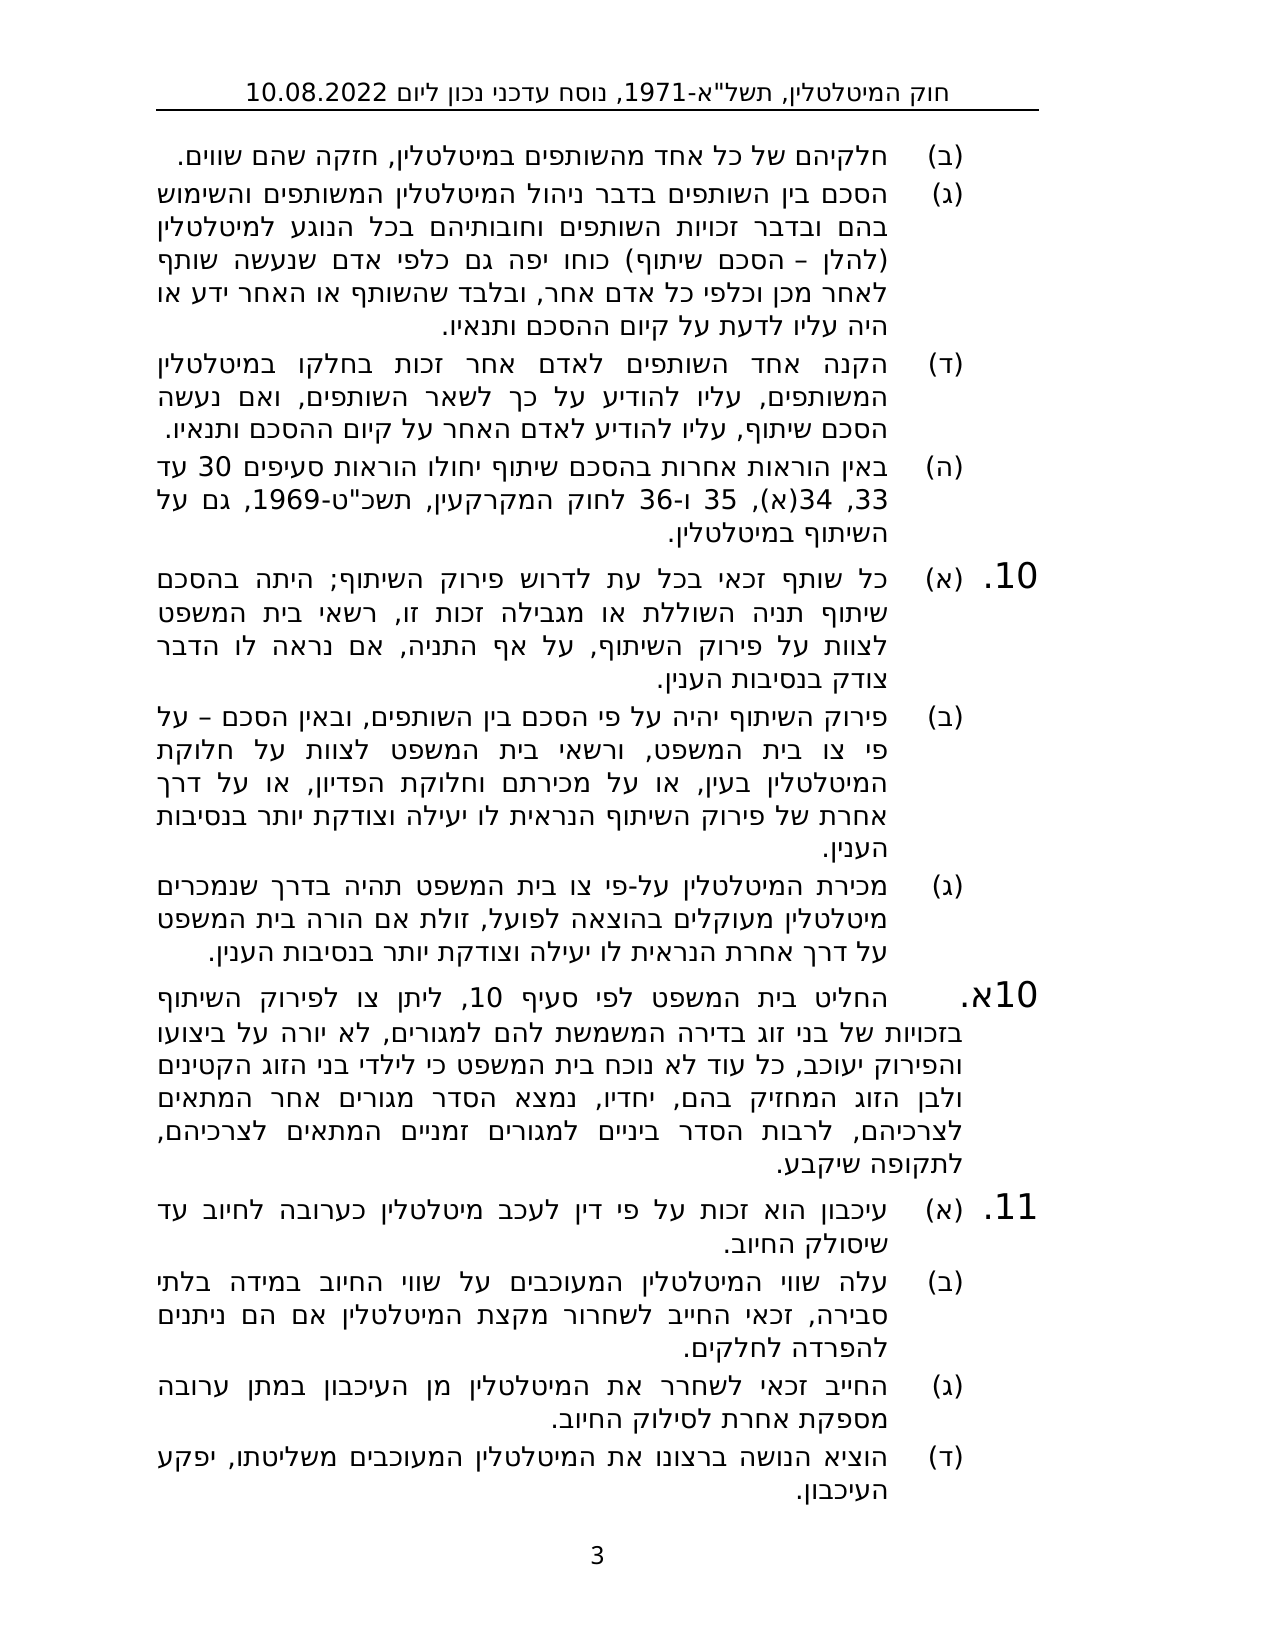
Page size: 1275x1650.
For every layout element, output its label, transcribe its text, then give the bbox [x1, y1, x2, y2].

text (ב) חלקיהם של כל אחד מהשותפים במיטלטלין, חזקה שהם שווים. [156, 147, 964, 178]
text 11. (א) עיכבון הוא זכות על פי דין לעכב מיטלטלין כערובה לחיוב עד שיסולק החיוב. [156, 1192, 1039, 1266]
text (ג) החייב זכאי לשחרר את המיטלטלין מן העיכבון במתן ערובה מספקת אחרת לסילוק החיוב. [156, 1376, 964, 1441]
text 10א. החליט בית המשפט לפי סעיף 10, ליתן צו לפירוק השיתוף בזכויות של בני זוג בדירה המשמשת להם למגורים, לא יורה על ביצועו והפירוק יעוכב, כל עוד לא נוכח בית המשפט כי לילדי בני הזוג הקטינים ולבן הזוג המחזיק בהם, יחדיו, נמצא הסדר מגורים אחר המתאים לצרכיהם, לרבות הסדר ביניים למגורים זמניים המתאים לצרכיהם, לתקופה שיקבע. [156, 980, 1039, 1186]
text (ב) עלה שווי המיטלטלין המעוכבים על שווי החיוב במידה בלתי סבירה, זכאי החייב לשחרור מקצת המיטלטלין אם הם ניתנים להפרדה לחלקים. [156, 1273, 964, 1370]
text (ה) באין הוראות אחרות בהסכם שיתוף יחולו הוראות סעיפים 30 עד 33, 34(א), 35 ו-36 לחוק המקרקעין, תשכ"ט-1969, גם על השיתוף במיטלטלין. [156, 458, 964, 555]
text (ג) מכירת המיטלטלין על-פי צו בית המשפט תהיה בדרך שנמכרים מיטלטלין מעוקלים בהוצאה לפועל, זולת אם הורה בית המשפט על דרך אחרת הנראית לו יעילה וצודקת יותר בנסיבות הענין. [156, 877, 964, 974]
text (ד) הוציא הנושה ברצונו את המיטלטלין המעוכבים משליטתו, יפקע העיכבון. [156, 1447, 964, 1512]
text (ד) הקנה אחד השותפים לאדם אחר זכות בחלקו במיטלטלין המשותפים, עליו להודיע על כך לשאר השותפים, ואם נעשה הסכם שיתוף, עליו להודיע לאדם האחר על קיום ההסכם ותנאיו. [156, 354, 964, 451]
text 10. (א) כל שותף זכאי בכל עת לדרוש פירוק השיתוף; היתה בהסכם שיתוף תניה השוללת או מגבילה זכות זו, רשאי בית המשפט לצוות על פירוק השיתוף, על אף התניה, אם נראה לו הדבר צודק בנסיבות הענין. [156, 561, 1039, 701]
text (ג) הסכם בין השותפים בדבר ניהול המיטלטלין המשותפים והשימוש בהם ובדבר זכויות השותפים וחובותיהם בכל הנוגע למיטלטלין (להלן – הסכם שיתוף) כוחו יפה גם כלפי אדם שנעשה שותף לאחר מכן וכלפי כל אדם אחר, ובלבד שהשותף או האחר ידע או היה עליו לדעת על קיום ההסכם ותנאיו. [156, 185, 964, 348]
text (ב) פירוק השיתוף יהיה על פי הסכם בין השותפים, ובאין הסכם – על פי צו בית המשפט, ורשאי בית המשפט לצוות על חלוקת המיטלטלין בעין, או על מכירתם וחלוקת הפדיון, או על דרך אחרת של פירוק השיתוף הנראית לו יעילה וצודקת יותר בנסיבות הענין. [156, 707, 964, 870]
